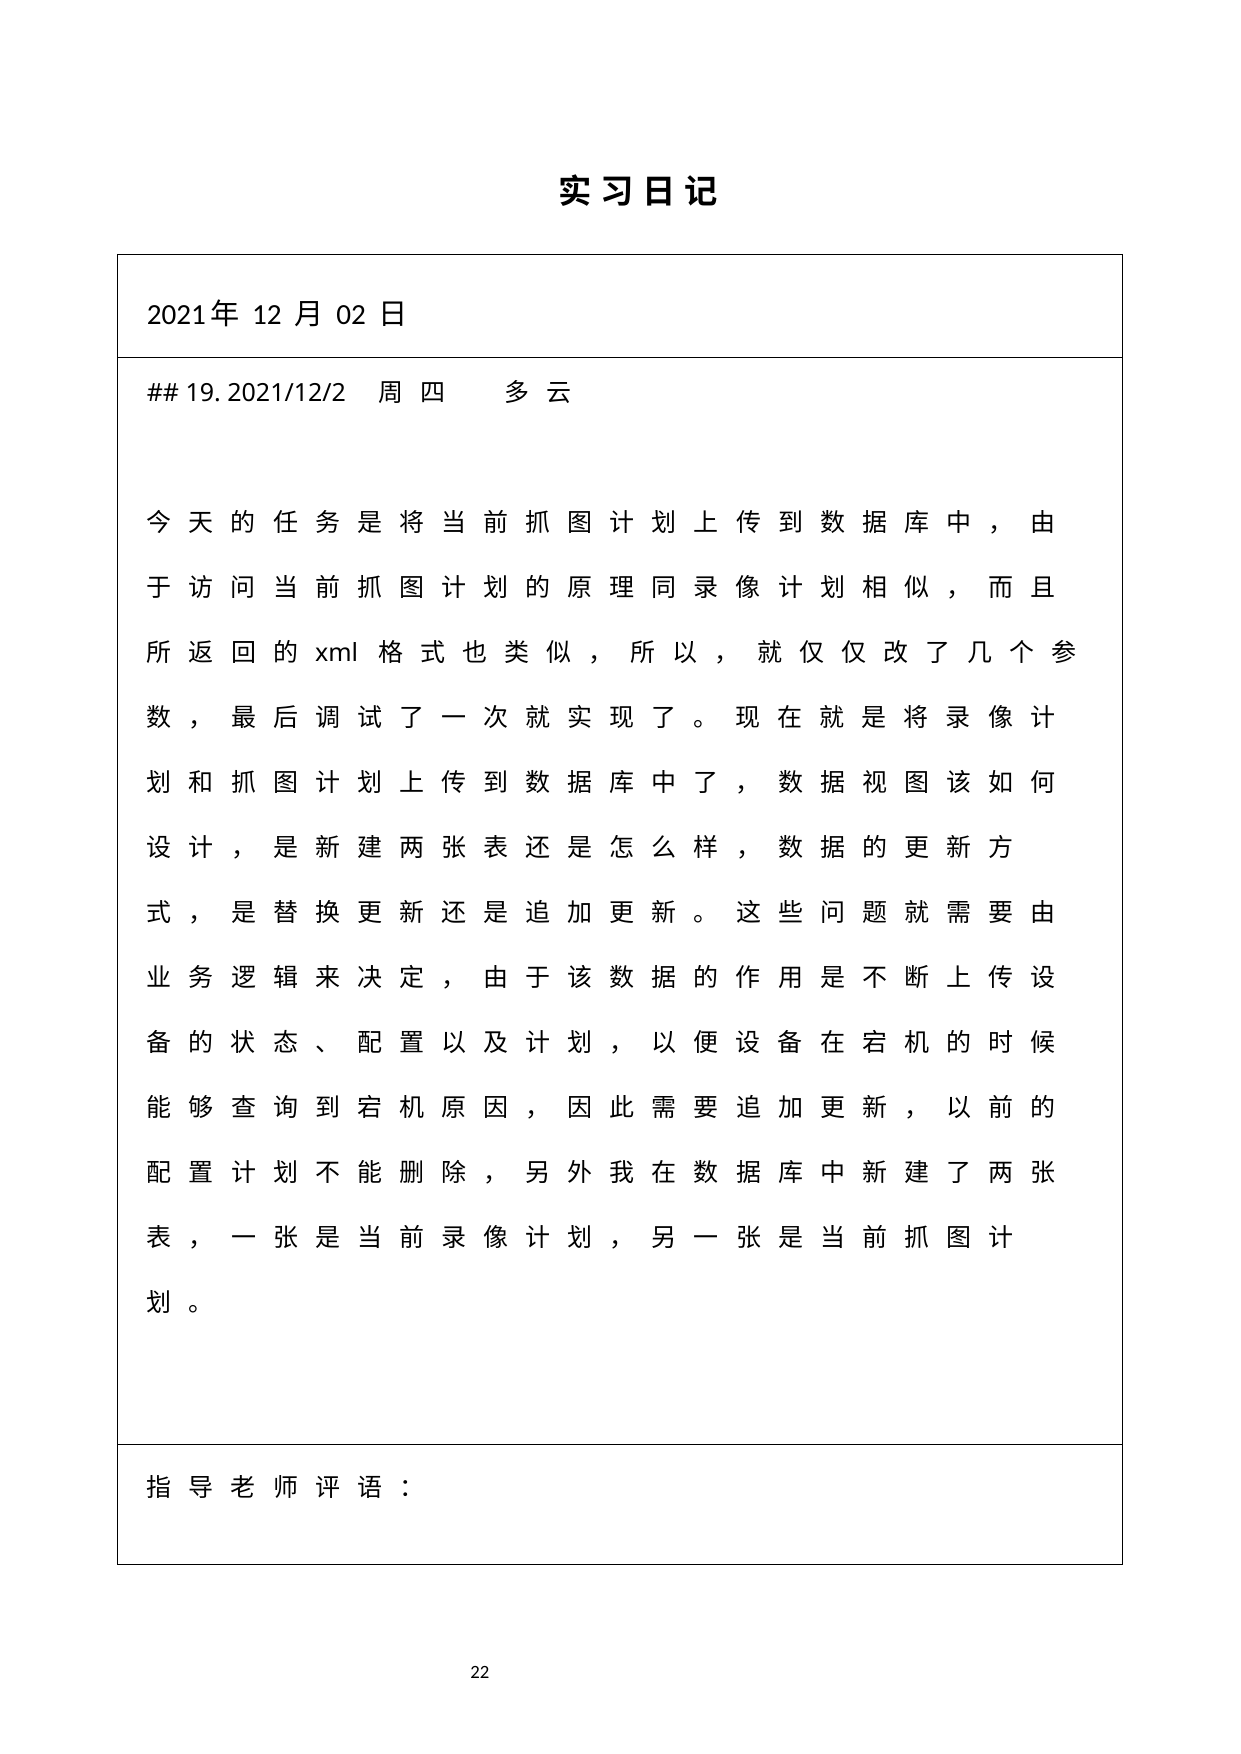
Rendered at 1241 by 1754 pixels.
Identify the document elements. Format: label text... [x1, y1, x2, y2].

table_header ## 19. 2021/12/2 周四 多云 今天的任务是将当前抓图计划上传到数据库中，由于访问当前抓图计划的原理同录像计划相似，而且所返回的xml格式也类似，所以，就仅仅改了几个参数，最后调试了一次就实现了。现在就是将录像计划和抓图计划上传到数据库中了，数据视图该如何设计，是新建两张表还是怎么样，数据的更新方式，是替换更新还是追加更新。这些问题就需要由业务逻辑来决定，由于该数据的作用是不断上传设备的状态、配置以及计划，以便设备在宕机的时候能够查询到宕机原因，因此需要追加更新，以前的配置计划不能删除，另外我在数据库中新建了两张表，一张是当前录像计划，另一张是当前抓图计划。 [118, 255, 1122, 357]
table_cell 指导老师评语： [118, 1445, 1122, 1564]
table_header ## 19. 2021/12/2 周四 多云 今天的任务是将当前抓图计划上传到数据库中，由于访问当前抓图计划的原理同录像计划相似，而且所返回的xml格式也类似，所以，就仅仅改了几个参数，最后调试了一次就实现了。现在就是将录像计划和抓图计划上传到数据库中了，数据视图该如何设计，是新建两张表还是怎么样，数据的更新方式，是替换更新还是追加更新。这些问题就需要由业务逻辑来决定，由于该数据的作用是不断上传设备的状态、配置以及计划，以便设备在宕机的时候能够查询到宕机原因，因此需要追加更新，以前的配置计划不能删除，另外我在数据库中新建了两张表，一张是当前录像计划，另一张是当前抓图计划。 [118, 358, 1122, 1443]
text 实习日记 [126, 156, 1114, 221]
